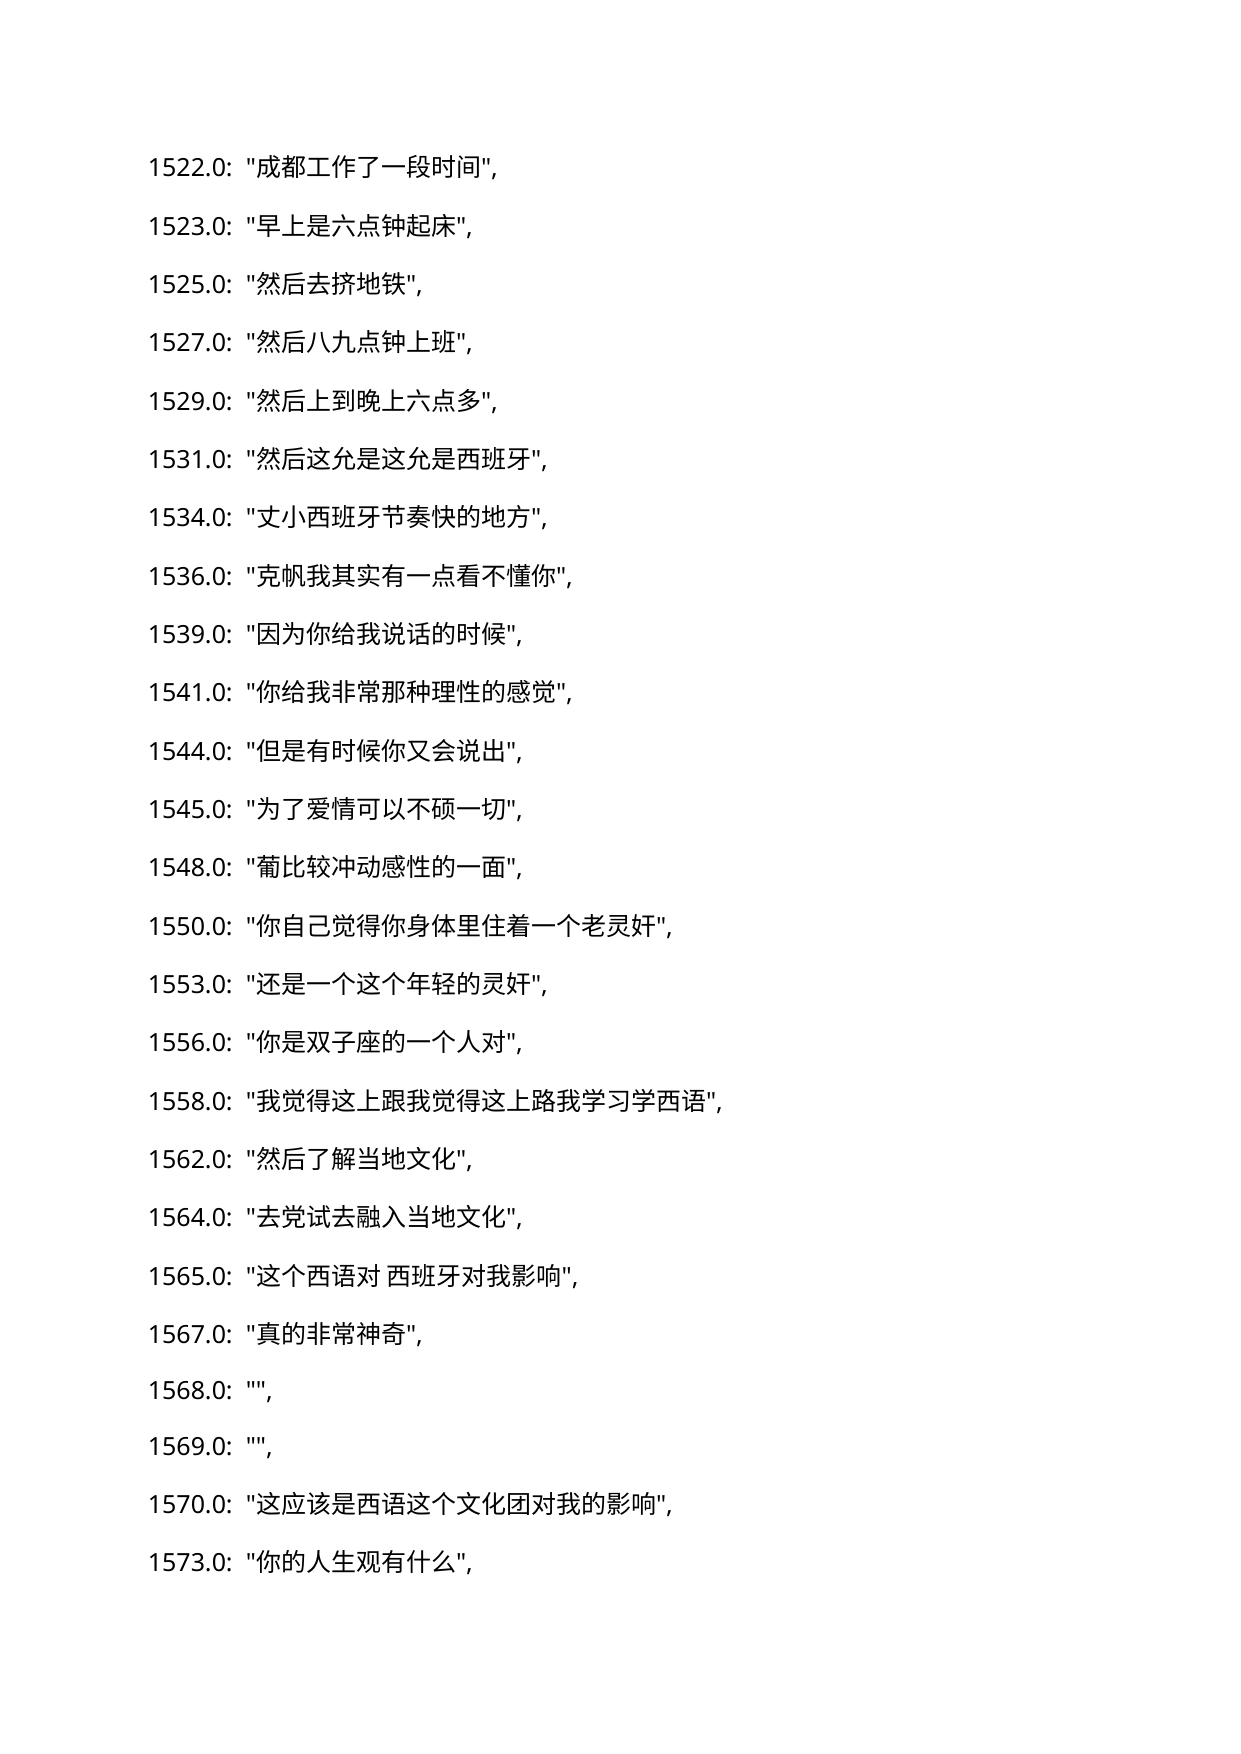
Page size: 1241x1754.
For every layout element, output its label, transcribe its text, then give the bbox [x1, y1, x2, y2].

text 1527.0: "然后八九点钟上班", [148, 323, 1093, 359]
text 1536.0: "克帆我其实有一点看不懂你", [148, 556, 1093, 592]
text 1541.0: "你给我非常那种理性的感觉", [148, 673, 1093, 709]
text 1523.0: "早上是六点钟起床", [148, 206, 1093, 242]
text 1545.0: "为了爱情可以不硕一切", [148, 789, 1093, 826]
text 1522.0: "成都工作了一段时间", [148, 148, 1093, 184]
text 1525.0: "然后去挤地铁", [148, 264, 1093, 301]
text 1529.0: "然后上到晚上六点多", [148, 381, 1093, 417]
text 1564.0: "去党试去融入当地文化", [148, 1198, 1093, 1234]
text 1544.0: "但是有时候你又会说出", [148, 731, 1093, 767]
text 1553.0: "还是一个这个年轻的灵奸", [148, 964, 1093, 1001]
text 1539.0: "因为你给我说话的时候", [148, 614, 1093, 651]
text 1568.0: "", [148, 1373, 1093, 1407]
text 1567.0: "真的非常神奇", [148, 1314, 1093, 1351]
text 1534.0: "丈小西班牙节奏快的地方", [148, 498, 1093, 534]
text 1570.0: "这应该是西语这个文化团对我的影响", [148, 1484, 1093, 1521]
text 1548.0: "葡比较冲动感性的一面", [148, 848, 1093, 884]
text 1573.0: "你的人生观有什么", [148, 1543, 1093, 1579]
text 1562.0: "然后了解当地文化", [148, 1139, 1093, 1176]
text 1565.0: "这个西语对 西班牙对我影响", [148, 1256, 1093, 1292]
text 1550.0: "你自己觉得你身体里住着一个老灵奸", [148, 906, 1093, 942]
text 1569.0: "", [148, 1428, 1093, 1462]
text 1556.0: "你是双子座的一个人对", [148, 1023, 1093, 1059]
text 1558.0: "我觉得这上跟我觉得这上路我学习学西语", [148, 1081, 1093, 1117]
text 1531.0: "然后这允是这允是西班牙", [148, 439, 1093, 476]
